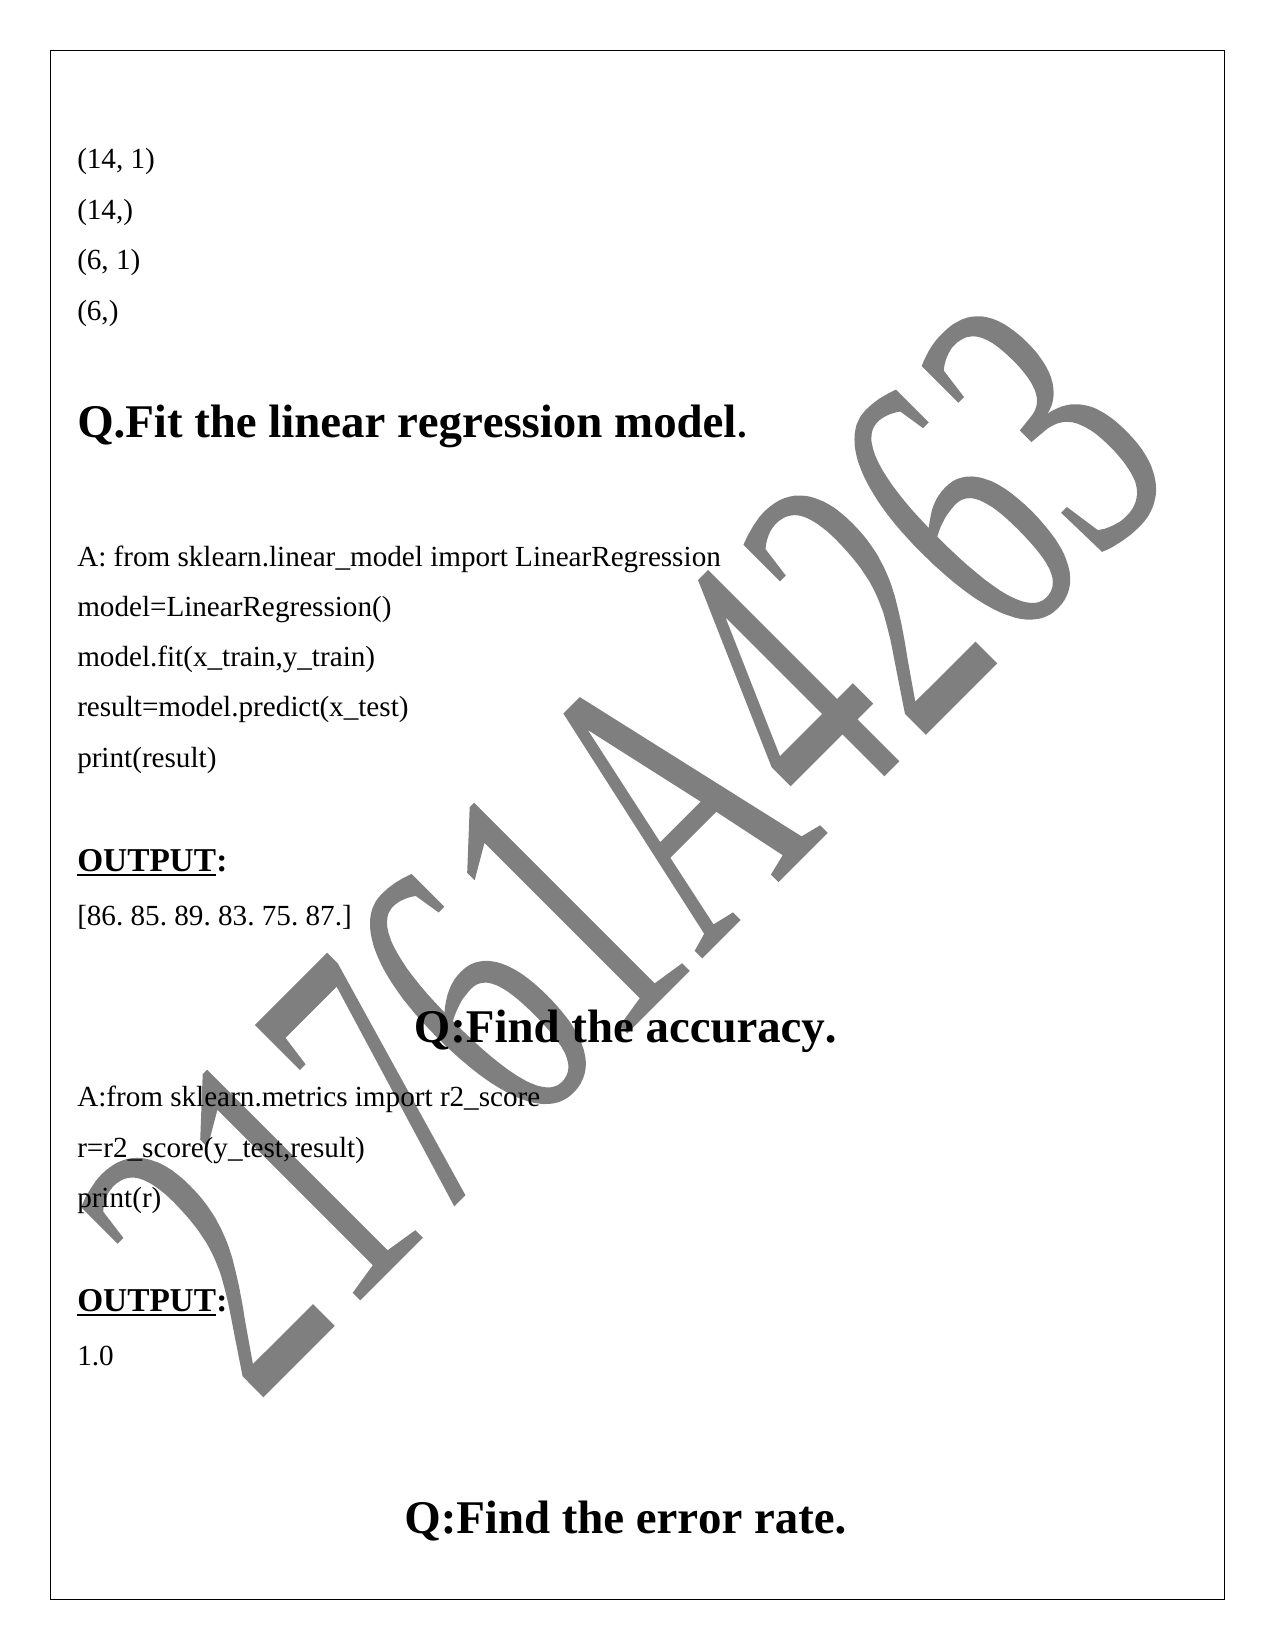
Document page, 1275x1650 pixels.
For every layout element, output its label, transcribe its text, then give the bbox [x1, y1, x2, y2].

text (6, 1) [77, 242, 1175, 276]
title Q:Find the error rate. [86, 1489, 1164, 1543]
text 1.0 [77, 1338, 1175, 1372]
text (14, 1) [77, 142, 1175, 175]
text (14,) [77, 192, 1175, 226]
text (6,) [77, 293, 1175, 326]
text A: from sklearn.linear_model import LinearRegression model=LinearRegression() model.fit(x_train,y_train) result=model.predict(x_test) print(result) [77, 539, 1175, 773]
text OUTPUT: [77, 841, 1175, 879]
text OUTPUT: [77, 1281, 1175, 1319]
text Q.Fit the linear regression model. [77, 393, 1175, 447]
text A:from sklearn.metrics import r2_score r=r2_score(y_test,result) print(r) [77, 1079, 1175, 1214]
text [86. 85. 89. 83. 75. 87.] [77, 898, 1175, 932]
title Q:Find the accuracy. [86, 999, 1164, 1053]
